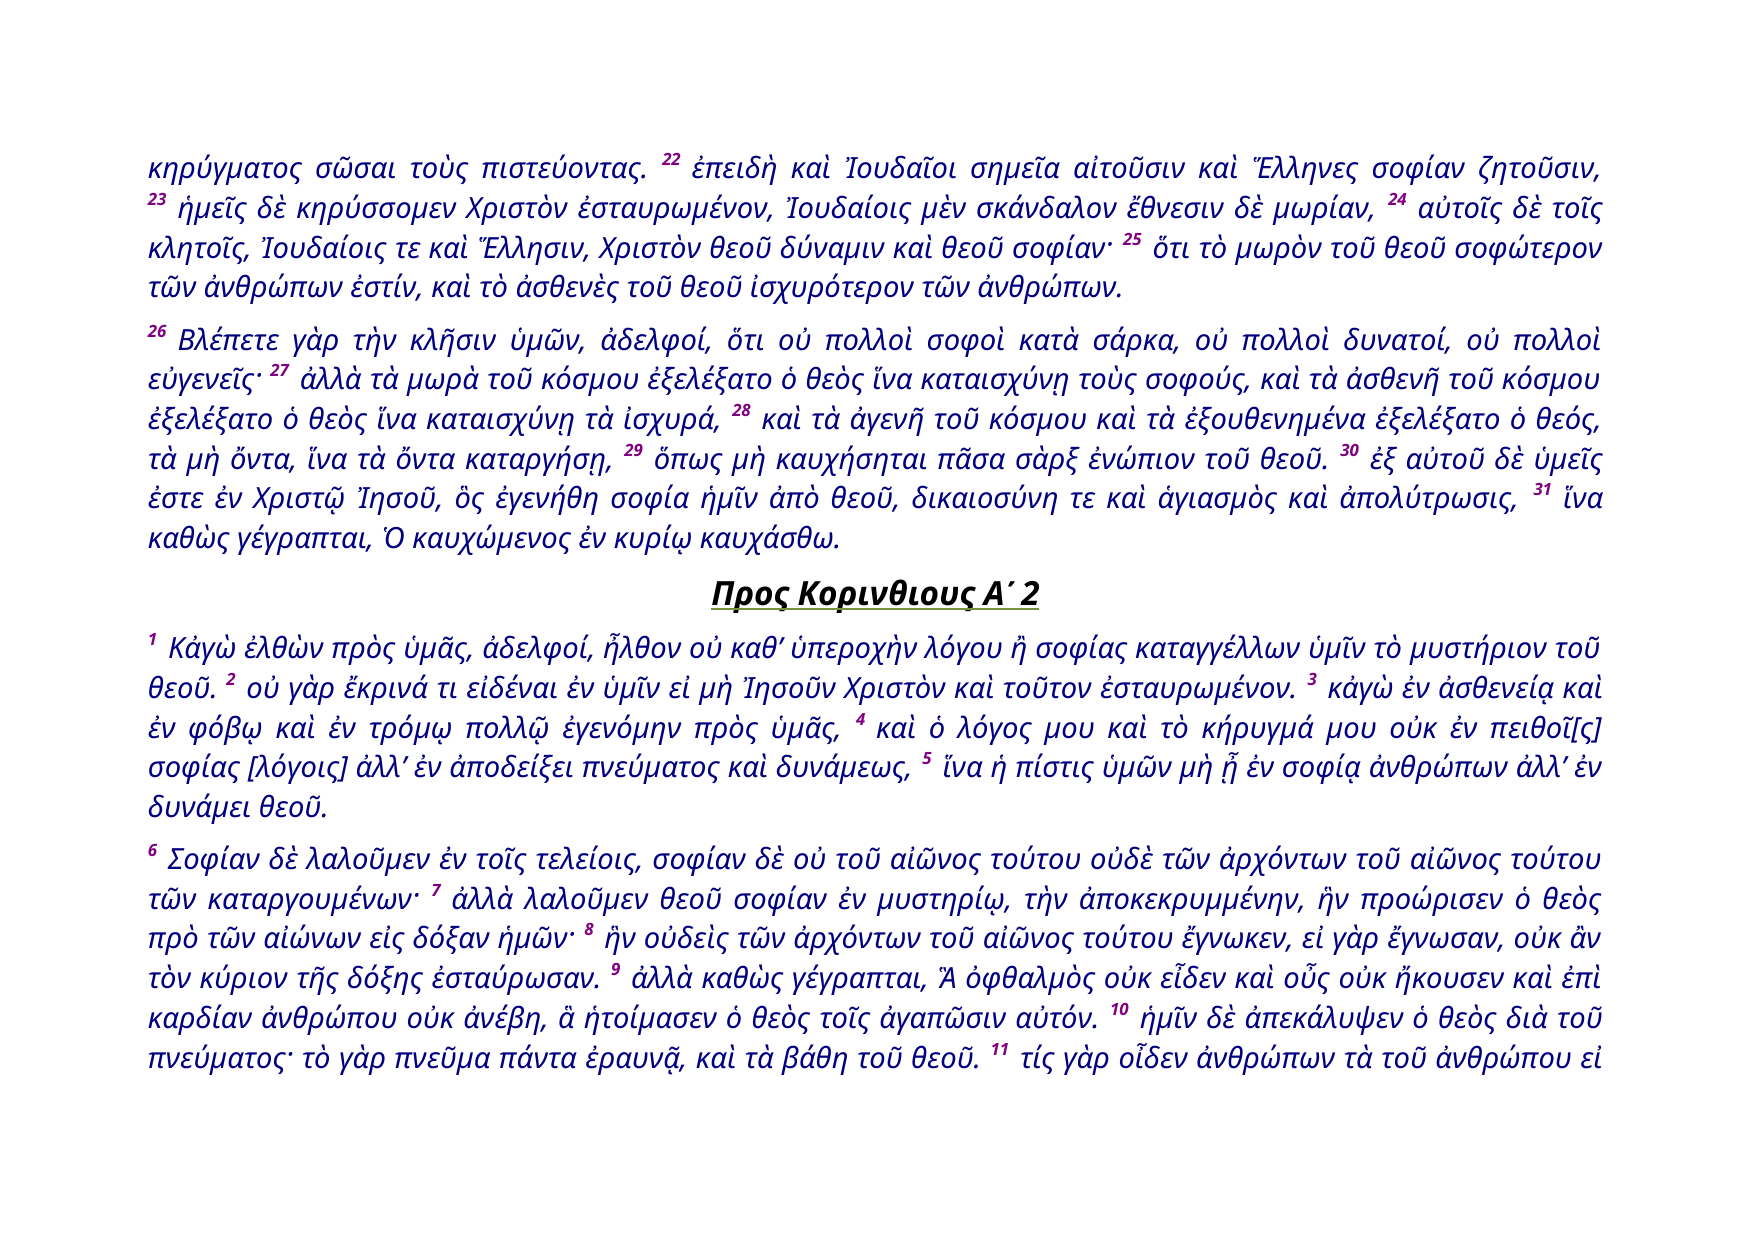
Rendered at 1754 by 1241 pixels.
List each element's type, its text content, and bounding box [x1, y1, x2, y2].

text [148, 838, 1606, 1077]
text 26 Βλέπετε γὰρ τὴν κλῆσιν ὑμῶν, ἀδελφοί, ὅτι οὐ πολλοὶ σοφοὶ κατὰ σάρκα, οὐ πολλοὶ δυνατοί, οὐ πολλοὶ εὐγενεῖς· 27 ἀλλὰ τὰ μωρὰ τοῦ κόσμου ἐξελέξατο ὁ θεὸς ἵνα καταισχύνῃ τοὺς σοφούς, καὶ τὰ ἀσθενῆ τοῦ κόσμου ἐξελέξατο ὁ θεὸς ἵνα καταισχύνῃ τὰ ἰσχυρά, 28 καὶ τὰ ἀγενῆ τοῦ κόσμου καὶ τὰ ἐξουθενημένα ἐξελέξατο ὁ θεός, τὰ μὴ ὄντα, ἵνα τὰ ὄντα καταργήσῃ, 29 ὅπως μὴ καυχήσηται πᾶσα σὰρξ ἐνώπιον τοῦ θεοῦ. 30 ἐξ αὐτοῦ δὲ ὑμεῖς ἐστε ἐν Χριστῷ Ἰησοῦ, ὃς ἐγενήθη σοφία ἡμῖν ἀπὸ θεοῦ, δικαιοσύνη τε καὶ ἁγιασμὸς καὶ ἀπολύτρωσις, 31 ἵνα καθὼς γέγραπται, Ὁ καυχώμενος ἐν κυρίῳ καυχάσθω. [148, 319, 1606, 557]
text 1 Κἀγὼ ἐλθὼν πρὸς ὑμᾶς, ἀδελφοί, ἦλθον οὐ καθ’ ὑπεροχὴν λόγου ἢ σοφίας καταγγέλλων ὑμῖν τὸ μυστήριον τοῦ θεοῦ. 2 οὐ γὰρ ἔκρινά τι εἰδέναι ἐν ὑμῖν εἰ μὴ Ἰησοῦν Χριστὸν καὶ τοῦτον ἐσταυρωμένον. 3 κἀγὼ ἐν ἀσθενείᾳ καὶ ἐν φόβῳ καὶ ἐν τρόμῳ πολλῷ ἐγενόμην πρὸς ὑμᾶς, 4 καὶ ὁ λόγος μου καὶ τὸ κήρυγμά μου οὐκ ἐν πειθοῖ[ς] σοφίας [λόγοις] ἀλλ’ ἐν ἀποδείξει πνεύματος καὶ δυνάμεως, 5 ἵνα ἡ πίστις ὑμῶν μὴ ᾖ ἐν σοφίᾳ ἀνθρώπων ἀλλ’ ἐν δυνάμει θεοῦ. [148, 627, 1606, 826]
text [148, 148, 1606, 306]
text Προς Κορινθιους Αʹ 2 [148, 569, 1606, 615]
